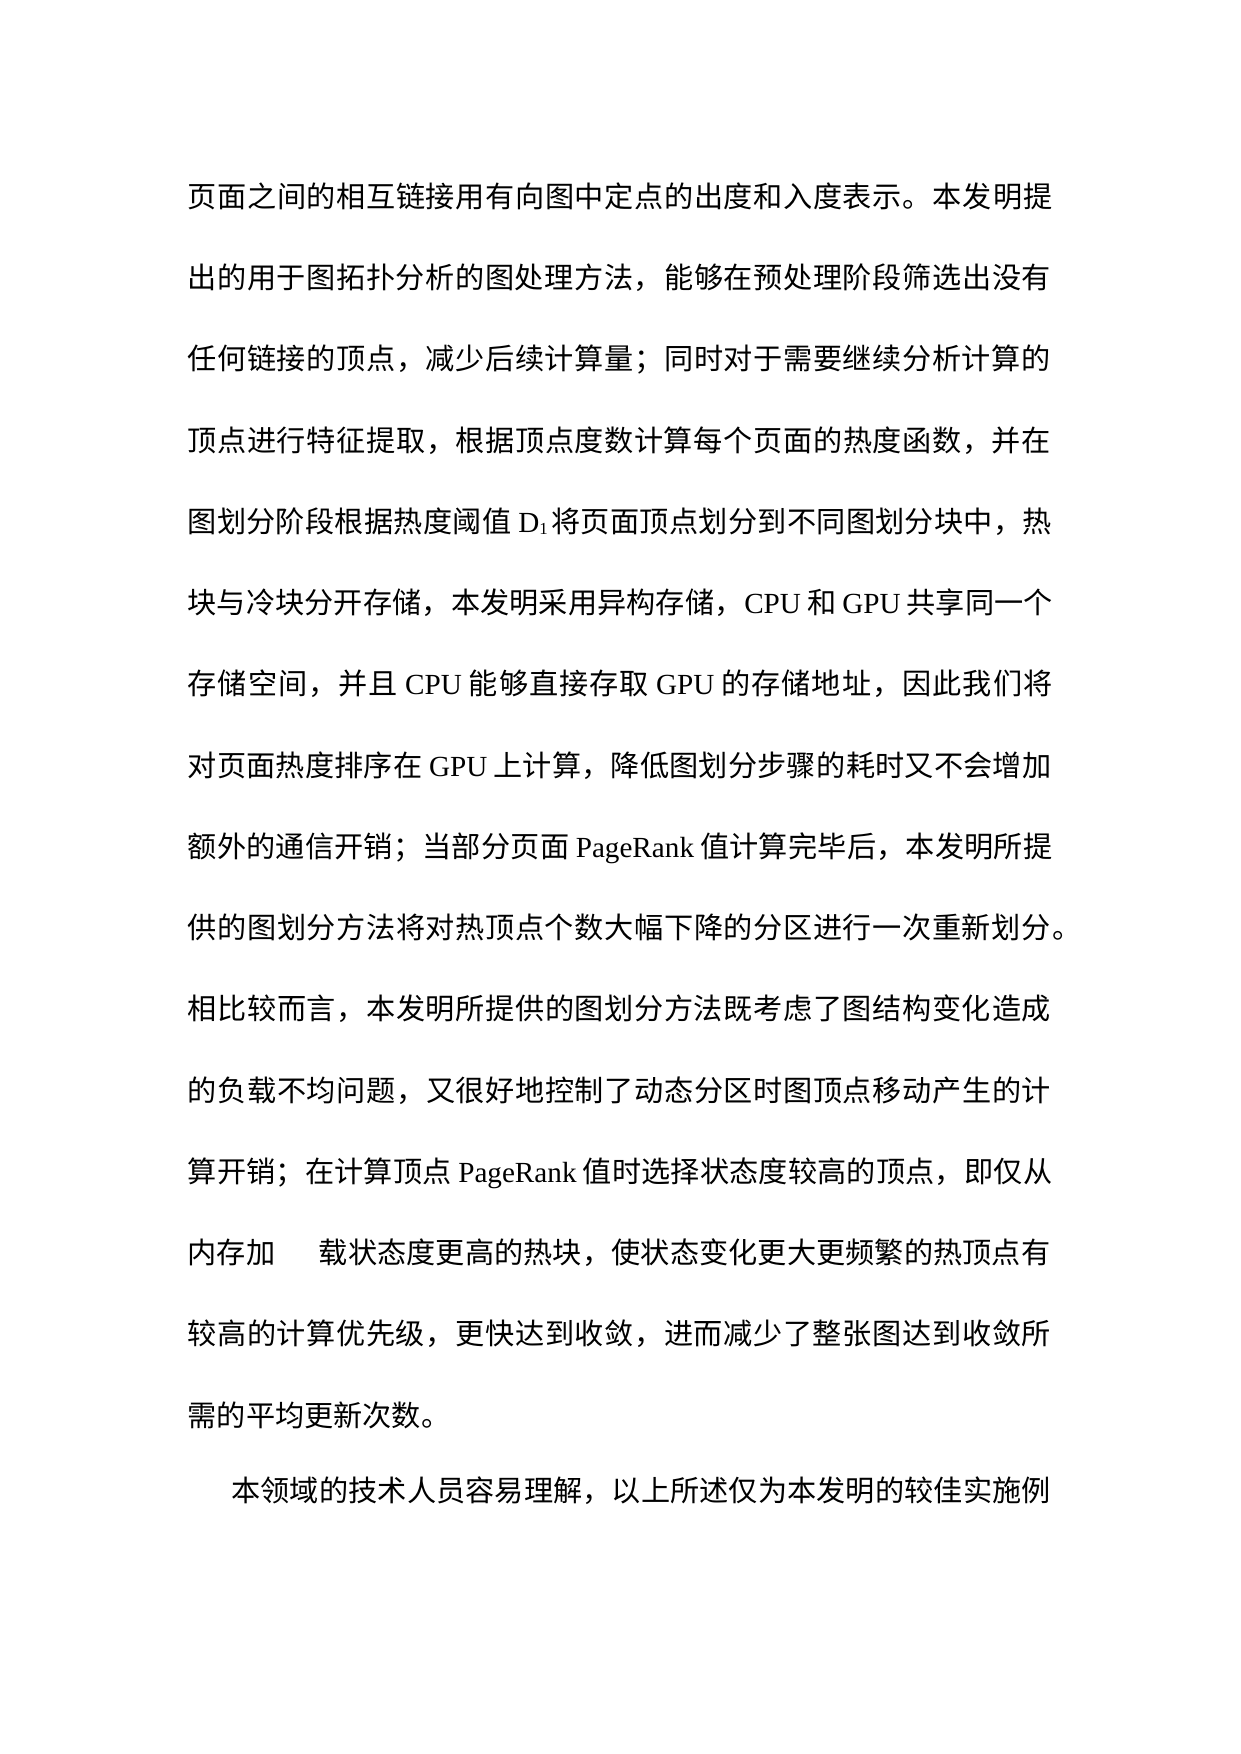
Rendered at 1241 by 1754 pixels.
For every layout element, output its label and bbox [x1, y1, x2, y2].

text [187, 1456, 1053, 1521]
text [187, 162, 1053, 1446]
